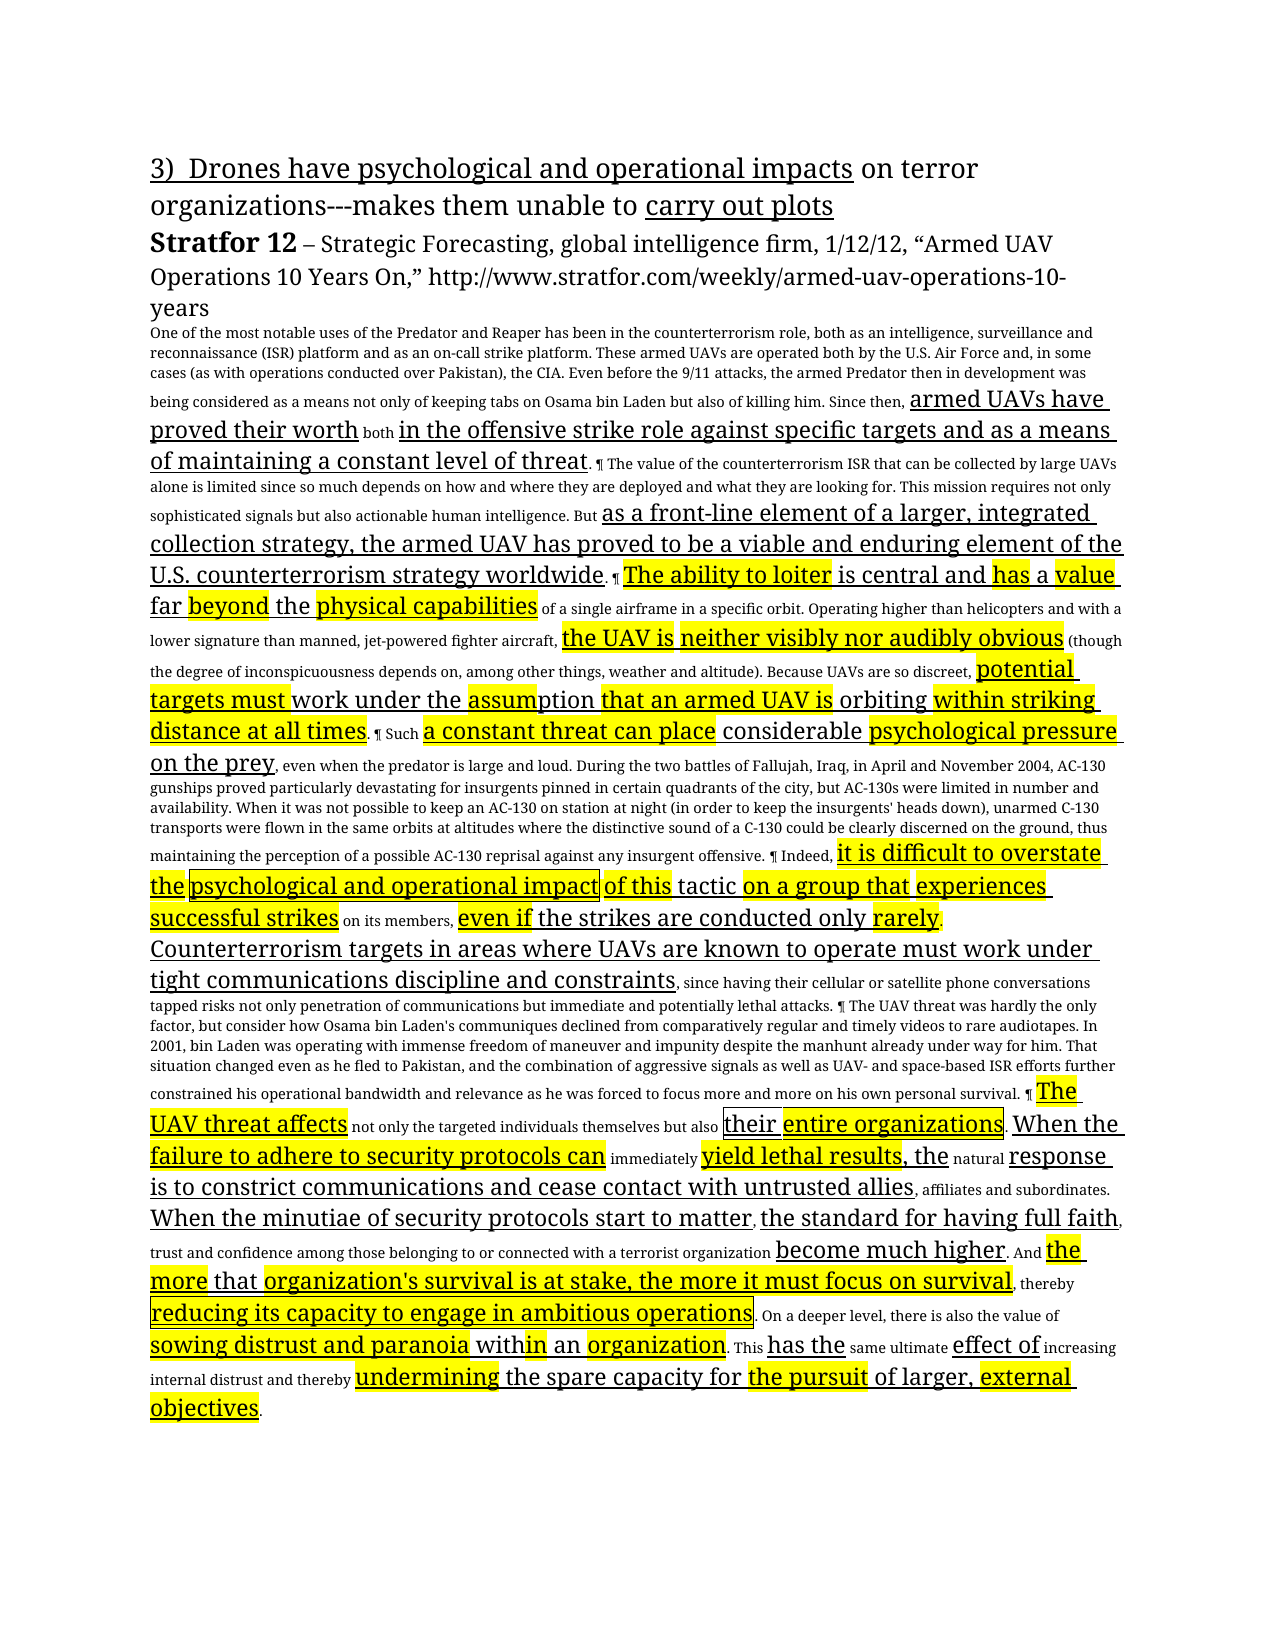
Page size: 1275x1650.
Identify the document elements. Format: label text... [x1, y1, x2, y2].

text Stratfor 12 – Strategic Forecasting, global intelligence firm, 1/12/12, “Armed UAV Operations 10 Years On,” http://www.stratfor.com/weekly/armed-uav-operations-10-years [150, 224, 1125, 323]
subtitle 3) Drones have psychological and operational impacts on terror organizations---makes them unable to carry out plots [150, 150, 1125, 224]
text One of the most notable uses of the Predator and Reaper has been in the counterterrorism role, both as an intelligence, surveillance and reconnaissance (ISR) platform and as an on-call strike platform. These armed UAVs are operated both by the U.S. Air Force and, in some cases (as with operations conducted over Pakistan), the CIA. Even before the 9/11 attacks, the armed Predator then in development was being considered as a means not only of keeping tabs on Osama bin Laden but also of killing him. Since then, armed UAVs have proved their worth both in the offensive strike role against specific targets and as a means of maintaining a constant level of threat. ¶ The value of the counterterrorism ISR that can be collected by large UAVs alone is limited since so much depends on how and where they are deployed and what they are looking for. This mission requires not only sophisticated signals but also actionable human intelligence. But as a front-line element of a larger, integrated collection strategy, the armed UAV has proved to be a viable and enduring element of the U.S. counterterrorism strategy worldwide. ¶ The ability to loiter is central and has a value far beyond the physical capabilities of a single airframe in a specific orbit. Operating higher than helicopters and with a lower signature than manned, jet-powered fighter aircraft, the UAV is neither visibly nor audibly obvious (though the degree of inconspicuousness depends on, among other things, weather and altitude). Because UAVs are so discreet, potential targets must work under the assumption that an armed UAV is orbiting within striking distance at all times. ¶ Such a constant threat can place considerable psychological pressure on the prey, even when the predator is large and loud. During the two battles of Fallujah, Iraq, in April and November 2004, AC-130 gunships proved particularly devastating for insurgents pinned in certain quadrants of the city, but AC-130s were limited in number and availability. When it was not possible to keep an AC-130 on station at night (in order to keep the insurgents' heads down), unarmed C-130 transports were flown in the same orbits at altitudes where the distinctive sound of a C-130 could be clearly discerned on the ground, thus maintaining the perception of a possible AC-130 reprisal against any insurgent offensive. ¶ Indeed, it is difficult to overstate the psychological and operational impact of this tactic on a group that experiences successful strikes on its members, even if the strikes are conducted only rarely. Counterterrorism targets in areas where UAVs are known to operate must work under tight communications discipline and constraints, since having their cellular or satellite phone conversations tapped risks not only penetration of communications but immediate and potentially lethal attacks. ¶ The UAV threat was hardly the only factor, but consider how Osama bin Laden's communiques declined from comparatively regular and timely videos to rare audiotapes. In 2001, bin Laden was operating with immense freedom of maneuver and impunity despite the manhunt already under way for him. That situation changed even as he fled to Pakistan, and the combination of aggressive signals as well as UAV- and space-based ISR efforts further constrained his operational bandwidth and relevance as he was forced to focus more and more on his own personal survival. ¶ The UAV threat affects not only the targeted individuals themselves but also their entire organizations. When the failure to adhere to security protocols can immediately yield lethal results, the natural response is to constrict communications and cease contact with untrusted allies, affiliates and subordinates. When the minutiae of security protocols start to matter, the standard for having full faith, trust and confidence among those belonging to or connected with a terrorist organization become much higher. And the more that organization's survival is at stake, the more it must focus on survival, thereby reducing its capacity to engage in ambitious operations. On a deeper level, there is also the value of sowing distrust and paranoia within an organization. This has the same ultimate effect of increasing internal distrust and thereby undermining the spare capacity for the pursuit of larger, external objectives. [150, 323, 1125, 1423]
